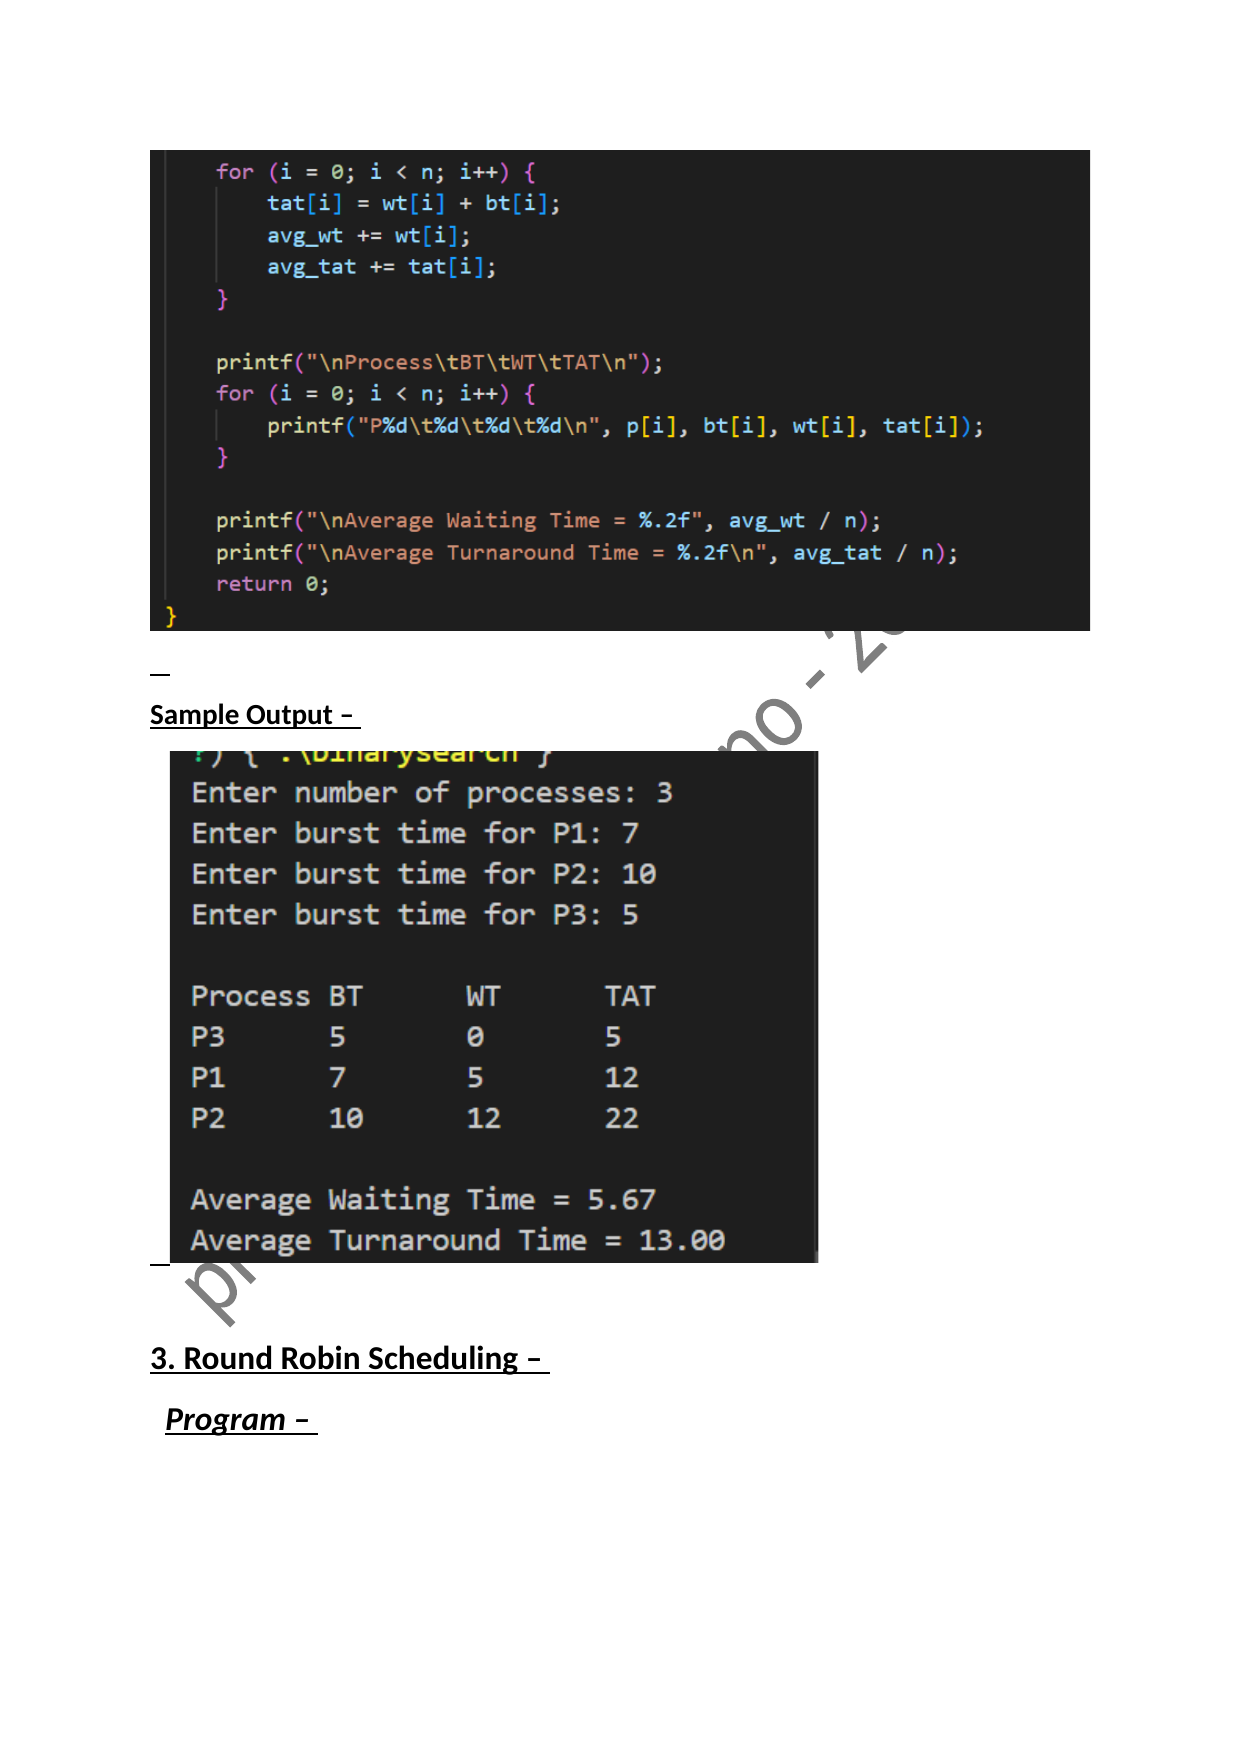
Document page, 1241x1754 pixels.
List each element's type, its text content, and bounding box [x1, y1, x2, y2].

picture [169, 751, 819, 1263]
text Program – [150, 1398, 1090, 1438]
picture [150, 150, 1091, 631]
text Sample Output – [150, 696, 1090, 732]
text 3. Round Robin Scheduling – [150, 1337, 1090, 1378]
